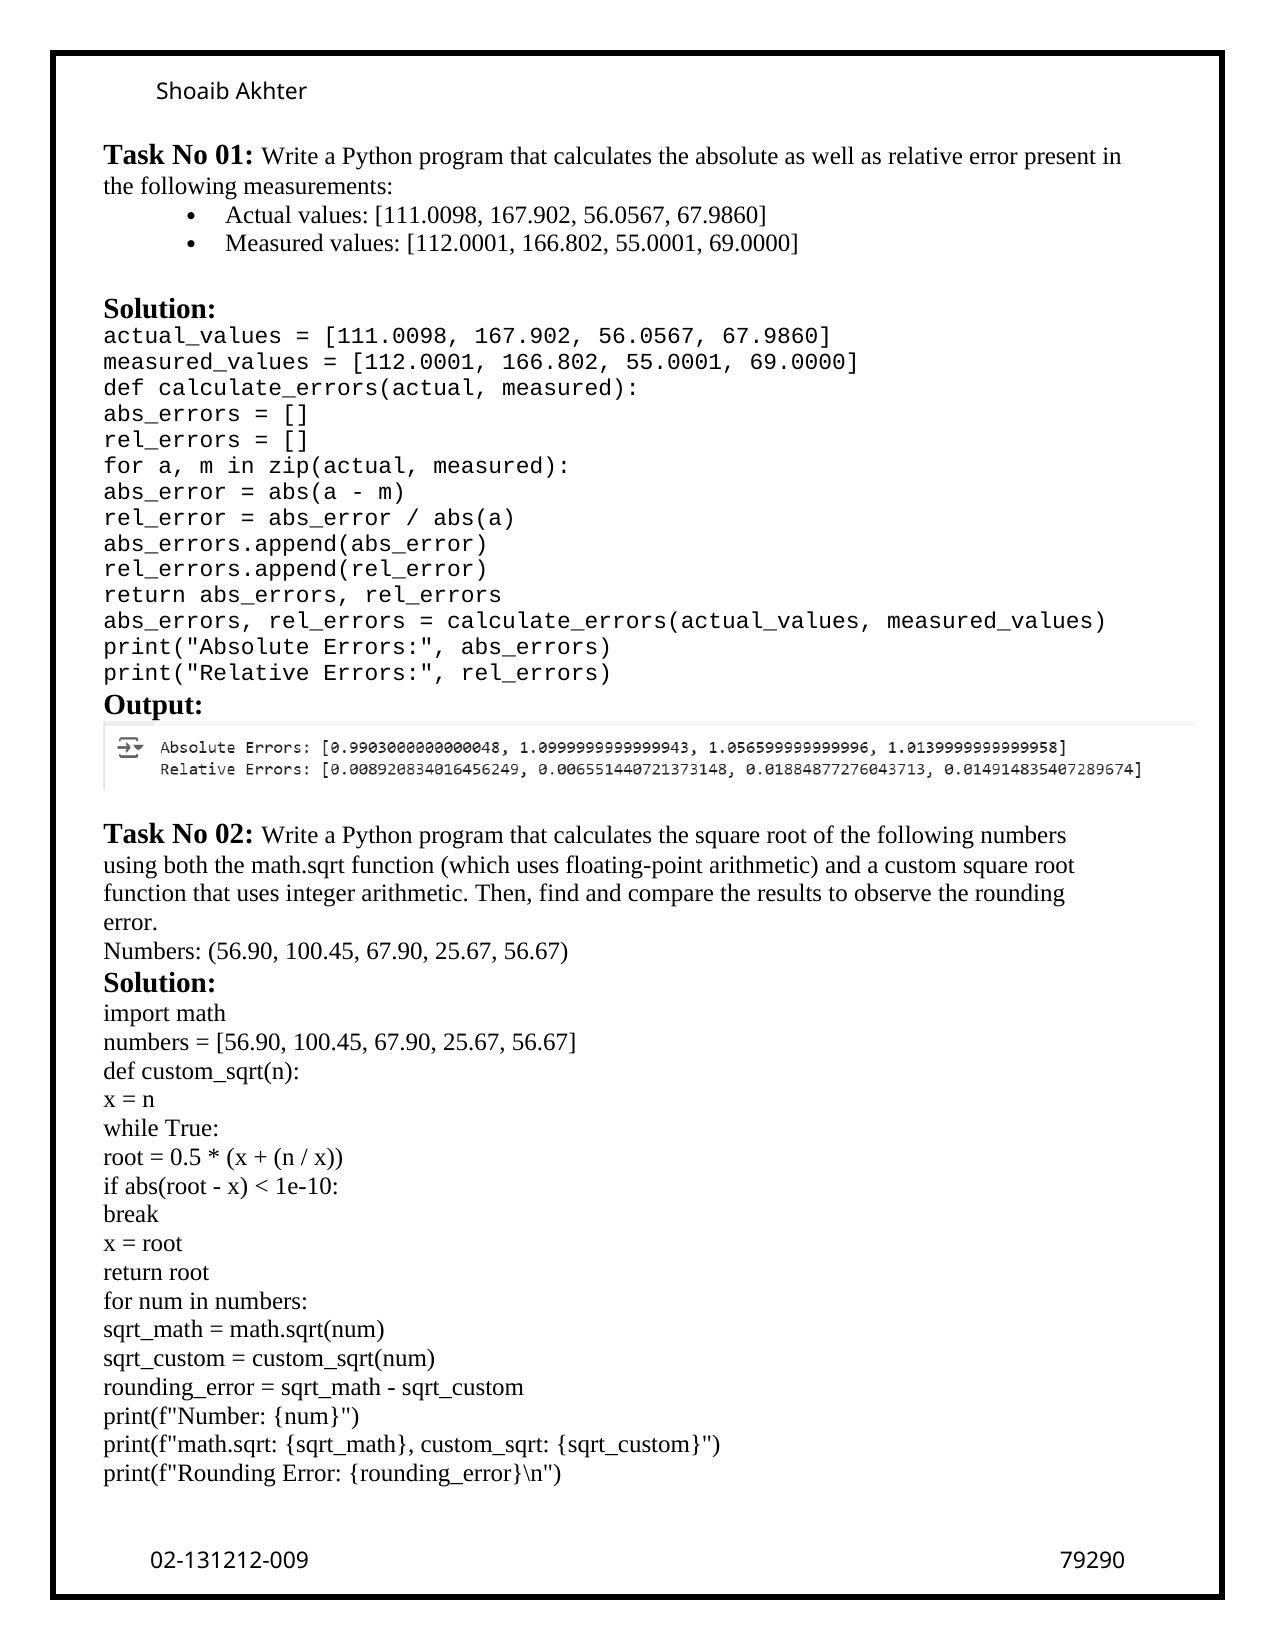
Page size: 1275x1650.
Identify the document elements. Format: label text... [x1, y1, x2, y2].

text while True: [103, 1113, 1125, 1142]
text def custom_sqrt(n): [103, 1056, 1125, 1084]
text return root [103, 1257, 1125, 1286]
text print("Relative Errors:", rel_errors) [103, 662, 1125, 687]
text Task No 02: Write a Python program that calculates the square root of the following numbers using both the math.sqrt function (which uses floating-point arithmetic) and a custom square root function that uses integer arithmetic. Then, find and compare the results to observe the rounding error. [103, 816, 1125, 936]
text def calculate_errors(actual, measured): [103, 376, 1125, 402]
text measured_values = [112.0001, 166.802, 55.0001, 69.0000] [103, 350, 1125, 376]
text print(f"Number: {num}") [103, 1401, 1125, 1429]
text rel_error = abs_error / abs(a) [103, 506, 1125, 532]
text return abs_errors, rel_errors [103, 584, 1125, 610]
text Solution: [103, 965, 1125, 998]
text abs_errors.append(abs_error) [103, 532, 1125, 558]
text Output: [103, 687, 1125, 721]
text Numbers: (56.90, 100.45, 67.90, 25.67, 56.67) [103, 936, 1125, 965]
text import math [103, 998, 1125, 1027]
text for num in numbers: [103, 1286, 1125, 1314]
text sqrt_custom = custom_sqrt(num) [103, 1343, 1125, 1372]
text actual_values = [111.0098, 167.902, 56.0567, 67.9860] [103, 324, 1125, 350]
text numbers = [56.90, 100.45, 67.90, 25.67, 56.67] [103, 1027, 1125, 1056]
text rel_errors = [] [103, 428, 1125, 454]
text if abs(root - x) < 1e-10: [103, 1171, 1125, 1199]
text x = root [103, 1228, 1125, 1257]
text x = n [103, 1084, 1125, 1113]
text print(f"math.sqrt: {sqrt_math}, custom_sqrt: {sqrt_custom}") [103, 1429, 1125, 1458]
list Actual values: [111.0098, 167.902, 56.0567, 67.9860] [187, 200, 1125, 228]
text print(f"Rounding Error: {rounding_error}\n") [103, 1458, 1125, 1487]
text break [103, 1199, 1125, 1228]
text rel_errors.append(rel_error) [103, 558, 1125, 584]
text sqrt_math = math.sqrt(num) [103, 1314, 1125, 1343]
text abs_errors, rel_errors = calculate_errors(actual_values, measured_values) [103, 610, 1125, 636]
text abs_error = abs(a - m) [103, 480, 1125, 506]
text for a, m in zip(actual, measured): [103, 454, 1125, 480]
text root = 0.5 * (x + (n / x)) [103, 1142, 1125, 1171]
text Solution: [103, 291, 1125, 324]
text abs_errors = [] [103, 402, 1125, 428]
text Task No 01: Write a Python program that calculates the absolute as well as relative error present in the following measurements: [103, 137, 1125, 200]
text rounding_error = sqrt_math - sqrt_custom [103, 1372, 1125, 1401]
picture [103, 721, 1196, 790]
list Measured values: [112.0001, 166.802, 55.0001, 69.0000] [187, 228, 1125, 257]
text print("Absolute Errors:", abs_errors) [103, 636, 1125, 662]
